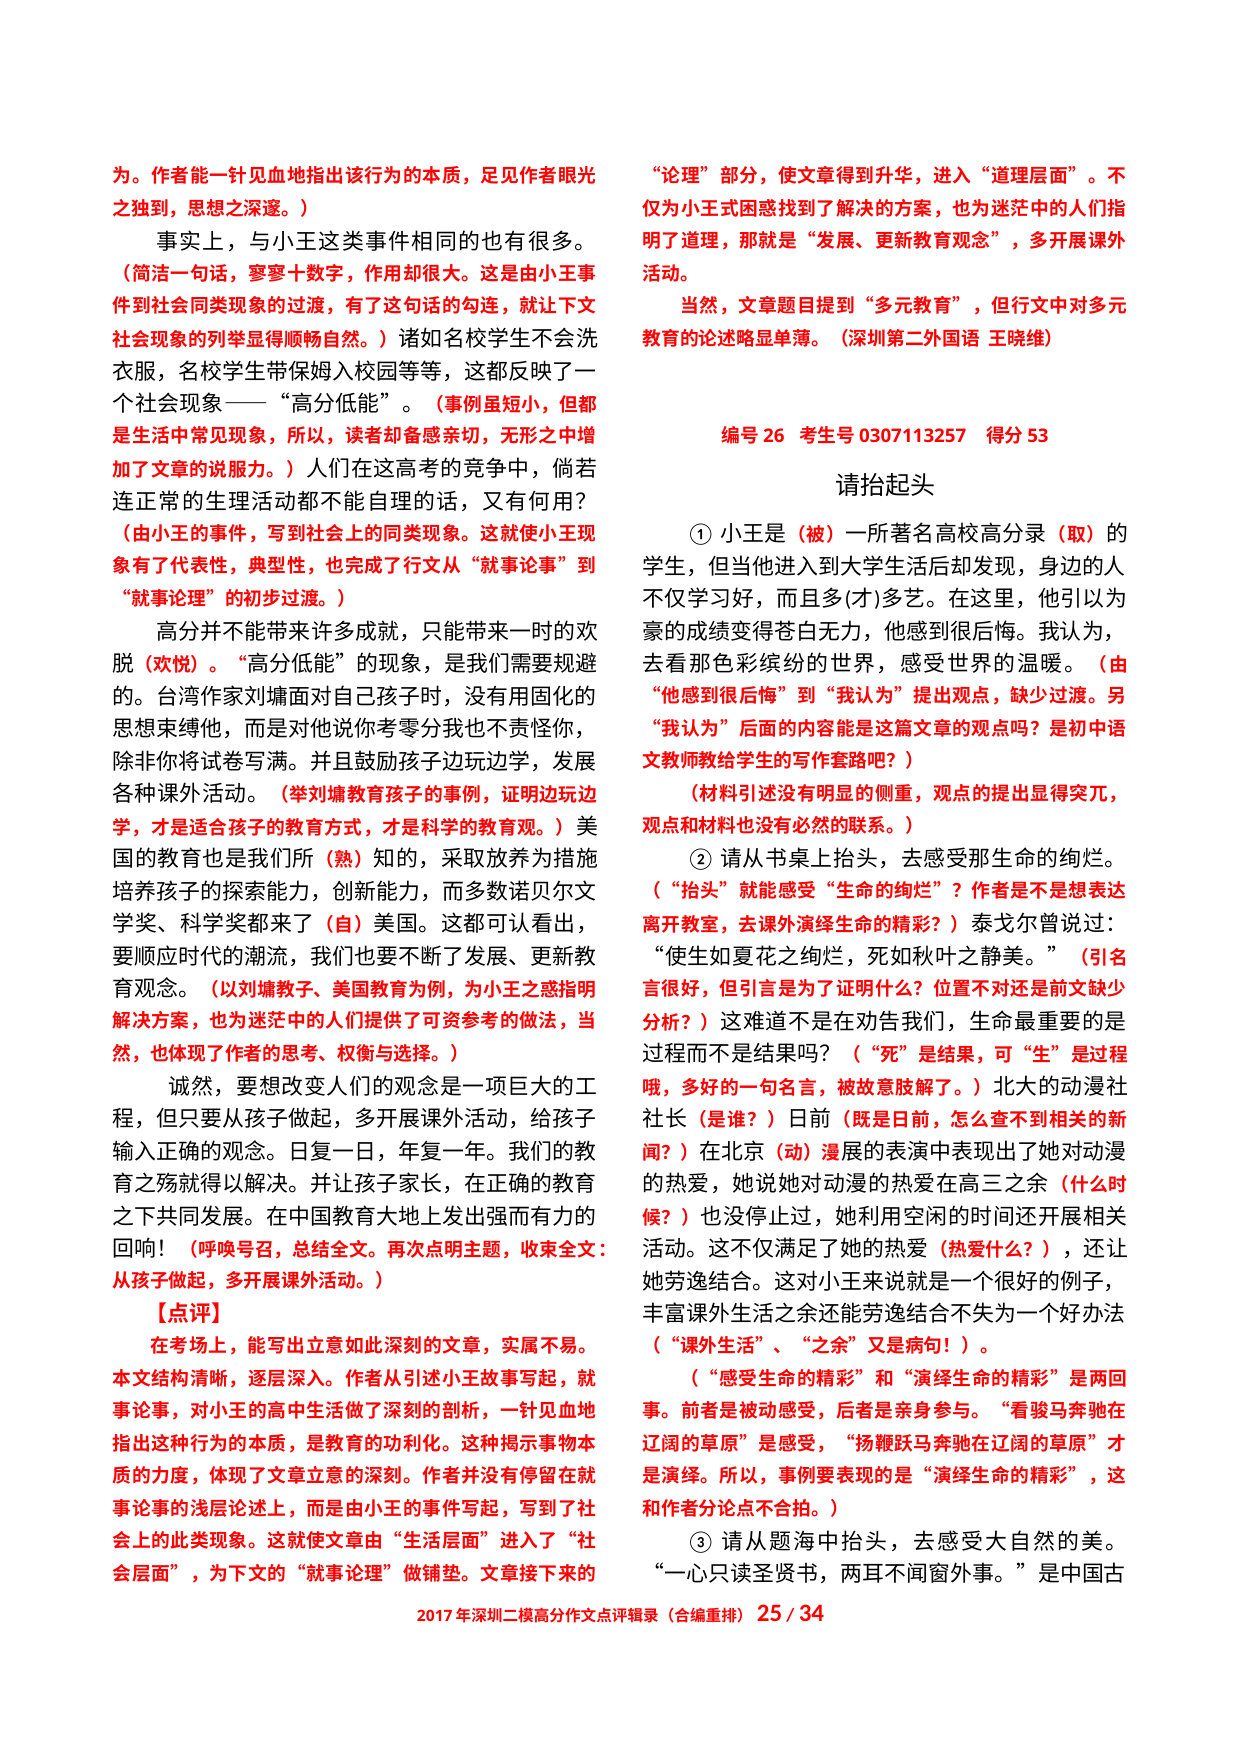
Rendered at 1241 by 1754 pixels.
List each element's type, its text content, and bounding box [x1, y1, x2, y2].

text 高分并不能带来许多成就，只能带来一时的欢脱（欢悦）。“高分低能”的现象，是我们需要规避的。台湾作家刘墉面对自己孩子时，没有用固化的思想束缚他，而是对他说你考零分我也不责怪你，除非你将试卷写满。并且鼓励孩子边玩边学，发展各种课外活动。（举刘墉教育孩子的事例，证明边玩边学，才是适合孩子的教育方式，才是科学的教育观。）美国的教育也是我们所（熟）知的，采取放养为措施培养孩子的探索能力，创新能力，而多数诺贝尔文学奖、科学奖都来了（自）美国。这都可认看出，要顺应时代的潮流，我们也要不断了发展、更新教育观念。（以刘墉教子、美国教育为例，为小王之惑指明解决方案，也为迷茫中的人们提供了可资参考的做法，当然，也体现了作者的思考、权衡与选择。） [112, 613, 598, 1068]
text ①小王是（被）一所著名高校高分录（取）的学生，但当他进入到大学生活后却发现，身边的人不仅学习好，而且多(才)多艺。在这里，他引以为豪的成绩变得苍白无力，他感到很后悔。我认为，去看那色彩缤纷的世界，感受世界的温暖。（由“他感到很后悔”到“我认为”提出观点，缺少过渡。另：“我认为”后面的内容能是这篇文章的观点吗？是初中语文教师教给学生的写作套路吧？） [642, 516, 1128, 776]
text 事实上，与小王这类事件相同的也有很多。（简洁一句话，寥寥十数字，作用却很大。这是由小王事件到社会同类现象的过渡，有了这句话的勾连，就让下文社会现象的列举显得顺畅自然。）诸如名校学生不会洗衣服，名校学生带保姆入校园等等，这都反映了一个社会现象——“高分低能”。（事例虽短小，但都是生活中常见现象，所以，读者却备感亲切，无形之中增加了文章的说服力。）人们在这高考的竞争中，倘若连正常的生理活动都不能自理的话，又有何用？（由小王的事件，写到社会上的同类现象。这就使小王现象有了代表性，典型性，也完成了行文从“就事论事”到“就事论理”的初步过渡。） [112, 223, 598, 613]
text ②请从书桌上抬头，去感受那生命的绚烂。（“抬头”就能感受“生命的绚烂”？作者是不是想表达：离开教室，去课外演绎生命的精彩？）泰戈尔曾说过：“使生如夏花之绚烂，死如秋叶之静美。”（引名言很好，但引言是为了证明什么？位置不对还是前文缺少分析？）这难道不是在劝告我们，生命最重要的是过程而不是结果吗？（“死”是结果，可“生”是过程哦，多好的一句名言，被故意肢解了。）北大的动漫社社长（是谁？）日前（既是日前，怎么查不到相关的新闻？）在北京（动）漫展的表演中表现出了她对动漫的热爱，她说她对动漫的热爱在高三之余（什么时候？）也没停止过，她利用空闲的时间还开展相关活动。这不仅满足了她的热爱（热爱什么？），还让她劳逸结合。这对小王来说就是一个很好的例子，丰富课外生活之余还能劳逸结合不失为一个好办法（“课外生活”、“之余”又是病句！）。 [642, 841, 1128, 1361]
text 编号26 考生号0307113257 得分53 [642, 418, 1128, 451]
text 在考场上，能写出立意如此深刻的文章，实属不易。本文结构清晰，逐层深入。作者从引述小王故事写起，就事论事，对小王的高中生活做了深刻的剖析，一针见血地指出这种行为的本质，是教育的功利化。这种揭示事物本质的力度，体现了文章立意的深刻。作者并没有停留在就事论事的浅层论述上，而是由小王的事件写起，写到了社会上的此类现象。这就使文章由“生活层面”进入了“社会层面”，为下文的“就事论理”做铺垫。文章接下来的“论理”部分，使文章得到升华，进入“道理层面”。不仅为小王式困惑找到了解决的方案，也为迷茫中的人们指明了道理，那就是“发展、更新教育观念”，多开展课外活动。 [112, 1328, 598, 1588]
text 请抬起头 [642, 451, 1128, 516]
text （“感受生命的精彩”和“演绎生命的精彩”是两回事。前者是被动感受，后者是亲身参与。“看骏马奔驰在辽阔的草原”是感受，“扬鞭跃马奔驰在辽阔的草原”才是演绎。所以，事例要表现的是“演绎生命的精彩”，这和作者分论点不合拍。） [642, 1361, 1128, 1523]
text 诚然，要想改变人们的观念是一项巨大的工程，但只要从孩子做起，多开展课外活动，给孩子输入正确的观念。日复一日，年复一年。我们的教育之殇就得以解决。并让孩子家长，在正确的教育之下共同发展。在中国教育大地上发出强而有力的回响！（呼唤号召，总结全文。再次点明主题，收束全文：从孩子做起，多开展课外活动。） [112, 1068, 598, 1296]
text 当然，文章题目提到“多元教育”，但行文中对多元教育的论述略显单薄。（深圳第二外国语 王晓维） [642, 288, 1128, 353]
text （材料引述没有明显的侧重，观点的提出显得突兀，观点和材料也没有必然的联系。） [642, 776, 1128, 841]
text 在考场上，能写出立意如此深刻的文章，实属不易。本文结构清晰，逐层深入。作者从引述小王故事写起，就事论事，对小王的高中生活做了深刻的剖析，一针见血地指出这种行为的本质，是教育的功利化。这种揭示事物本质的力度，体现了文章立意的深刻。作者并没有停留在就事论事的浅层论述上，而是由小王的事件写起，写到了社会上的此类现象。这就使文章由“生活层面”进入了“社会层面”，为下文的“就事论理”做铺垫。文章接下来的“论理”部分，使文章得到升华，进入“道理层面”。不仅为小王式困惑找到了解决的方案，也为迷茫中的人们指明了道理，那就是“发展、更新教育观念”，多开展课外活动。 [642, 158, 1128, 288]
text 【点评】 [112, 1296, 598, 1328]
